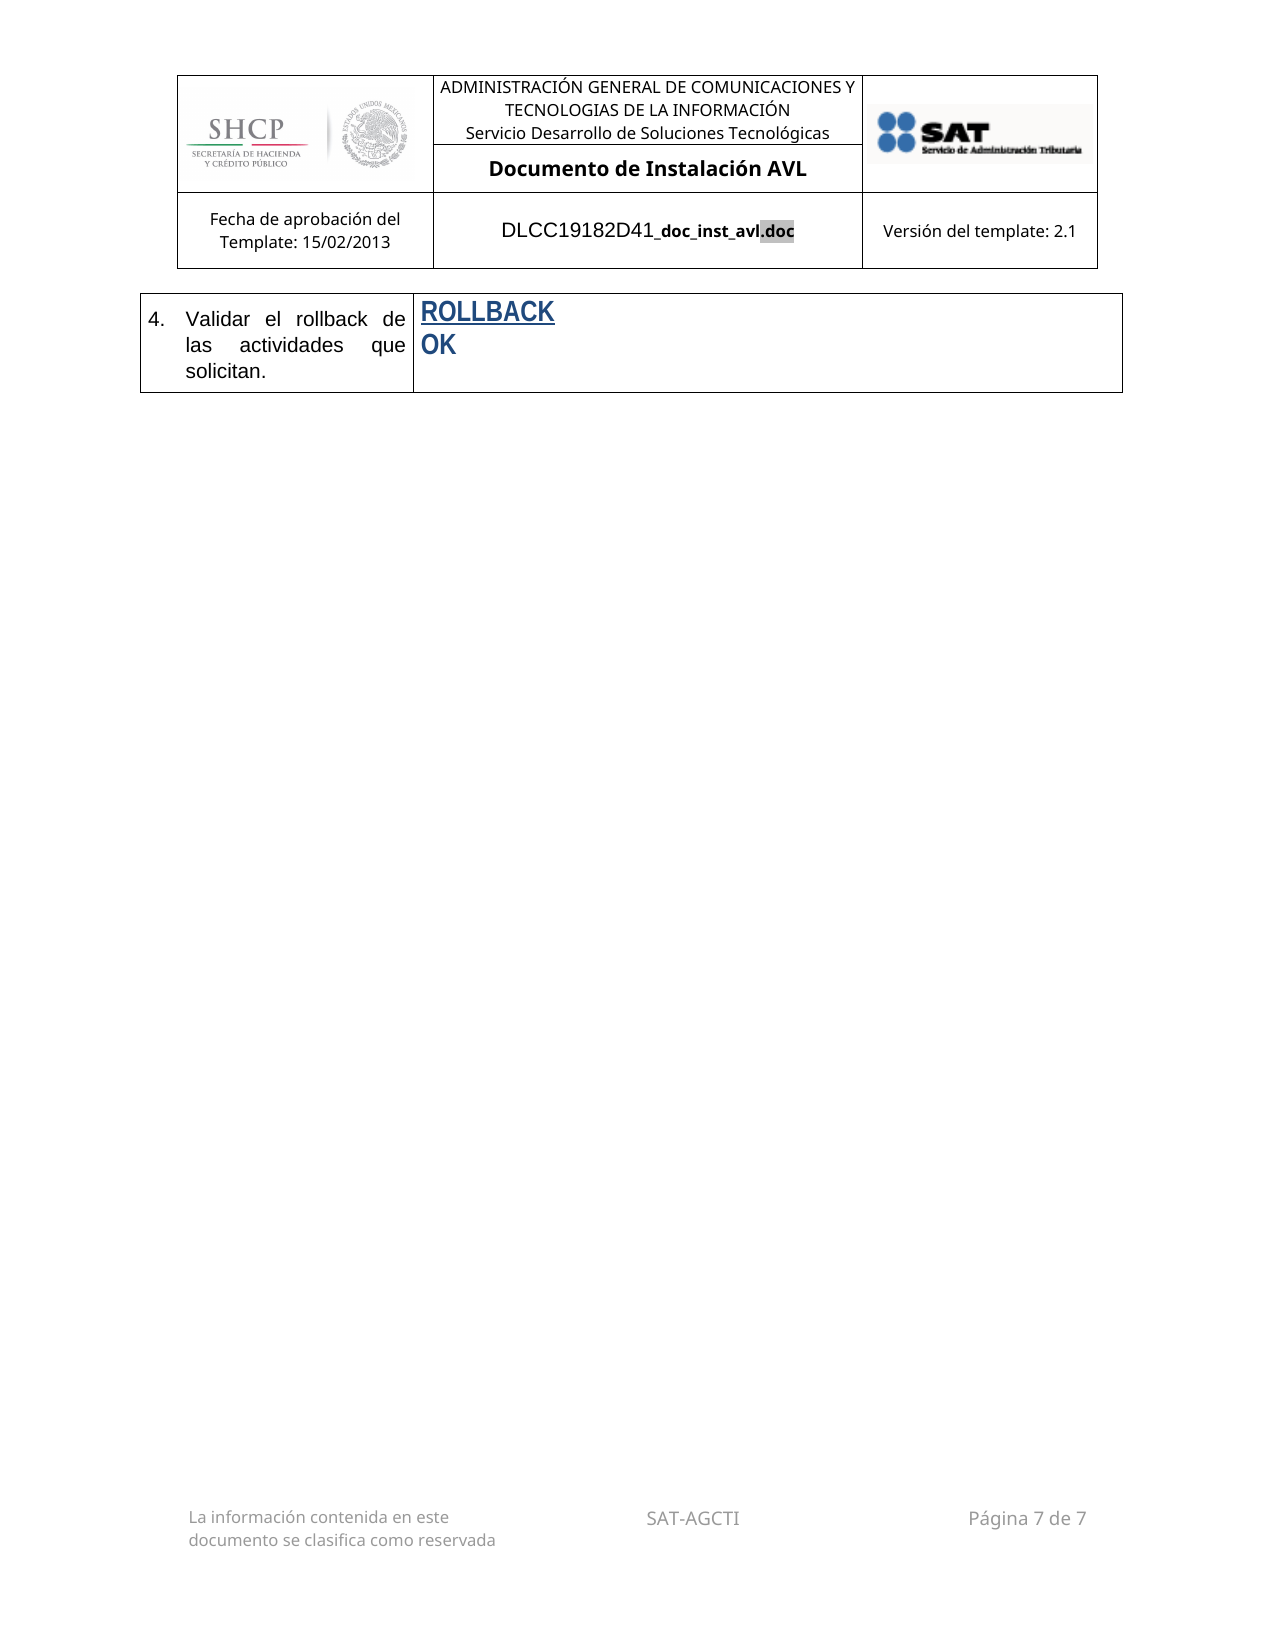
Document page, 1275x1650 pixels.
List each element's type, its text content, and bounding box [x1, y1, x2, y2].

table_cell ROLLBACK OK [414, 294, 1122, 392]
picture [178, 87, 415, 181]
picture [867, 104, 1094, 164]
table_cell Validar el rollback de las actividades que solicitan. [141, 294, 413, 392]
